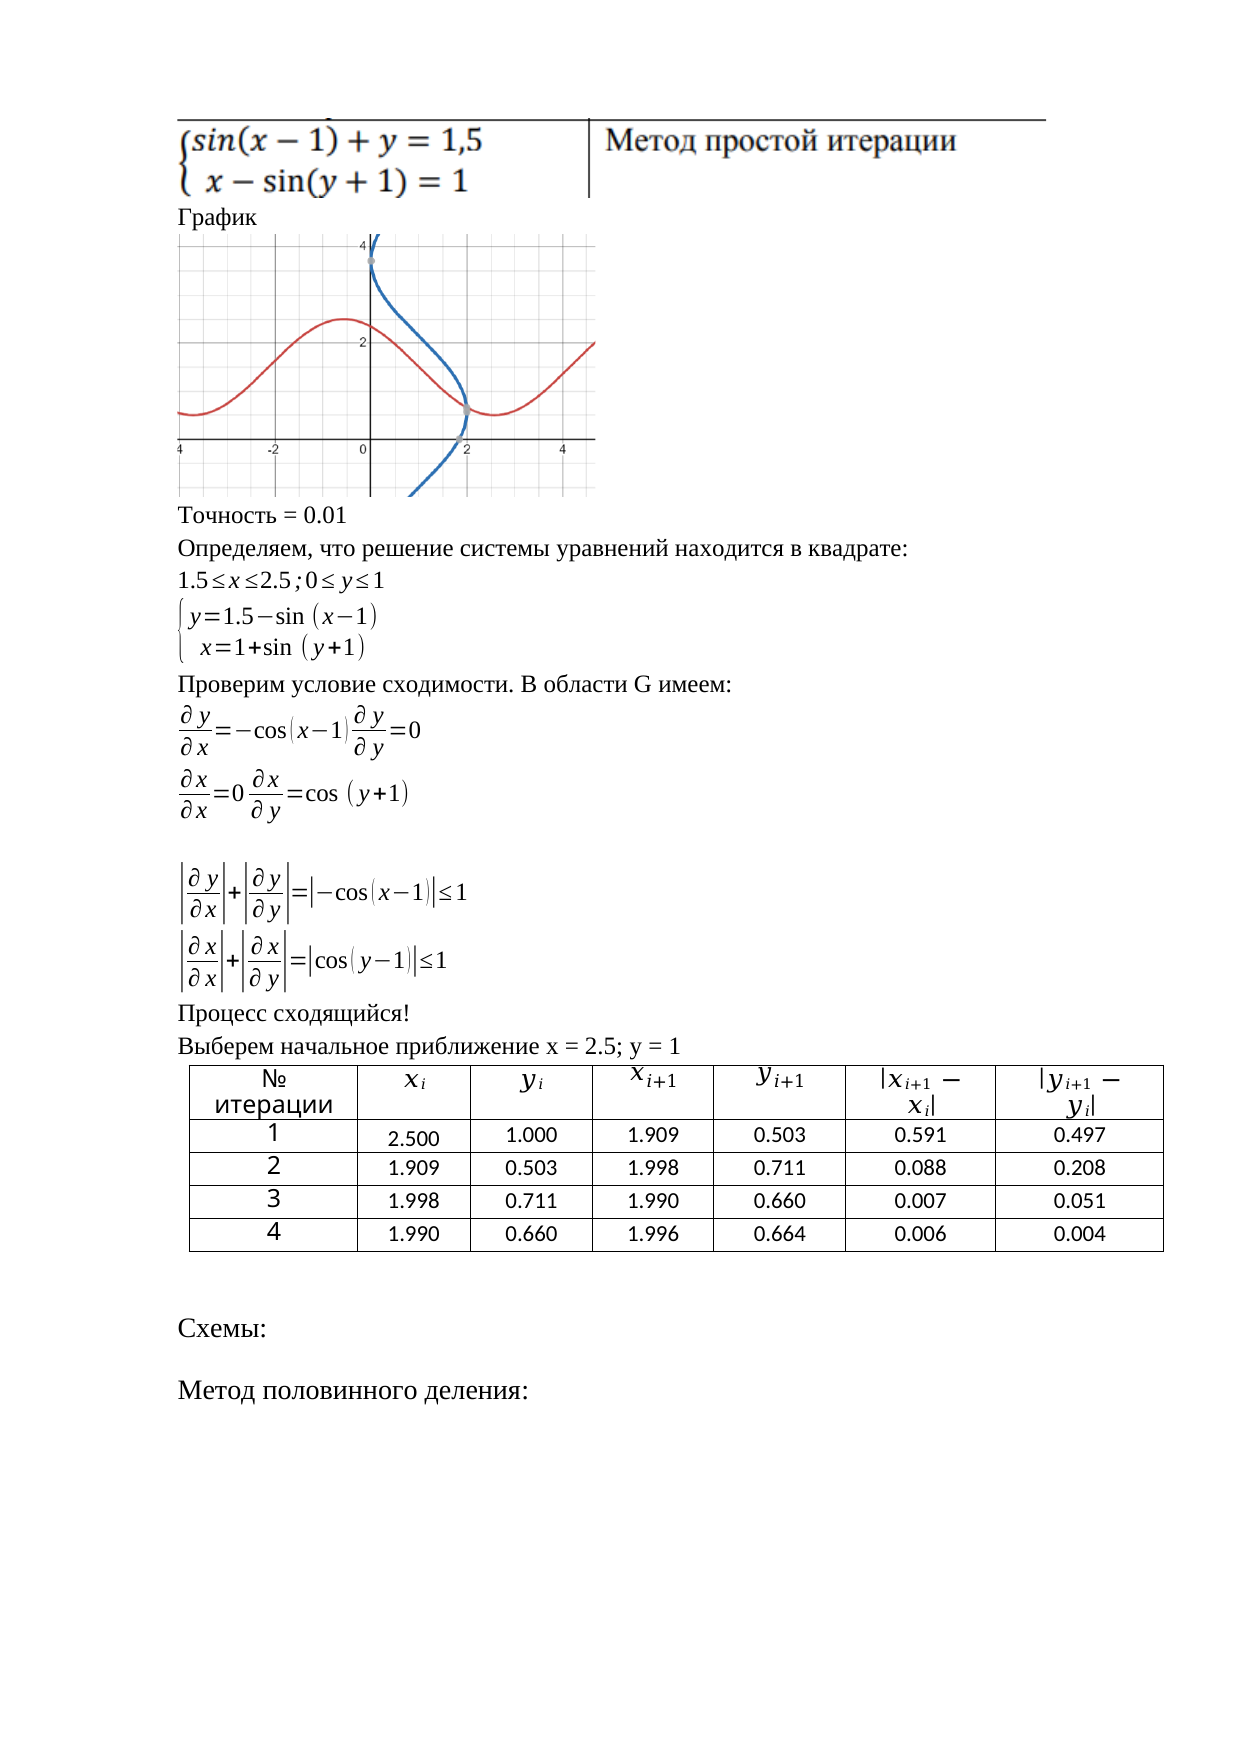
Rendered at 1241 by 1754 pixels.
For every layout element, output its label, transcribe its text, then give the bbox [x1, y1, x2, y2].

table_cell 1.990 [358, 1219, 470, 1251]
table_cell 0.503 [471, 1153, 592, 1185]
table_cell 1.990 [593, 1186, 713, 1218]
table_cell 0.711 [471, 1186, 592, 1218]
table_cell 0.208 [996, 1153, 1163, 1185]
table_cell 0.497 [996, 1120, 1163, 1152]
table_cell 1.000 [471, 1120, 592, 1152]
table_header |𝑥𝑖+1 − 𝑥𝑖| [846, 1066, 995, 1119]
table_cell 0.503 [714, 1120, 845, 1152]
text Проверим условие сходимости. В области G имеем: [177, 669, 1152, 698]
table_header 𝑦𝑖 [471, 1066, 592, 1119]
table_header № итерации [190, 1066, 357, 1119]
picture [177, 118, 1047, 198]
text Процесс сходящийся! [177, 998, 1152, 1027]
text Определяем, что решение системы уравнений находится в квадрате: [177, 533, 1152, 562]
table_cell 0.007 [846, 1186, 995, 1218]
table_cell 0.664 [714, 1219, 845, 1251]
table_cell 1.998 [593, 1153, 713, 1185]
table_header 𝑦𝑖+1 [714, 1066, 845, 1119]
table_cell 2.500 [358, 1120, 470, 1152]
table_cell 1.998 [358, 1186, 470, 1218]
table_cell 1 [190, 1120, 357, 1152]
table_cell 2 [190, 1153, 357, 1185]
table_cell 0.088 [846, 1153, 995, 1185]
table_header 𝑥𝑖+1 [593, 1066, 713, 1119]
text Точность = 0.01 [177, 500, 1152, 529]
table_cell 0.004 [996, 1219, 1163, 1251]
table_cell 1.996 [593, 1219, 713, 1251]
table_cell 0.660 [714, 1186, 845, 1218]
table_cell 0.660 [471, 1219, 592, 1251]
text Выберем начальное приближение x = 2.5; y = 1 [177, 1031, 1152, 1060]
table_header |𝑦𝑖+1 − 𝑦𝑖| [996, 1066, 1163, 1119]
table_cell 1.909 [358, 1153, 470, 1185]
table_cell 0.711 [714, 1153, 845, 1185]
table_cell 3 [190, 1186, 357, 1218]
table_header 𝑥𝑖 [358, 1066, 470, 1119]
text Схемы: [177, 1311, 1152, 1344]
table_cell 0.051 [996, 1186, 1163, 1218]
text Метод половинного деления: [177, 1373, 1152, 1405]
table_cell 0.006 [846, 1219, 995, 1251]
picture [177, 234, 596, 497]
table_cell 1.909 [593, 1120, 713, 1152]
table_cell 4 [190, 1219, 357, 1251]
table_cell 0.591 [846, 1120, 995, 1152]
